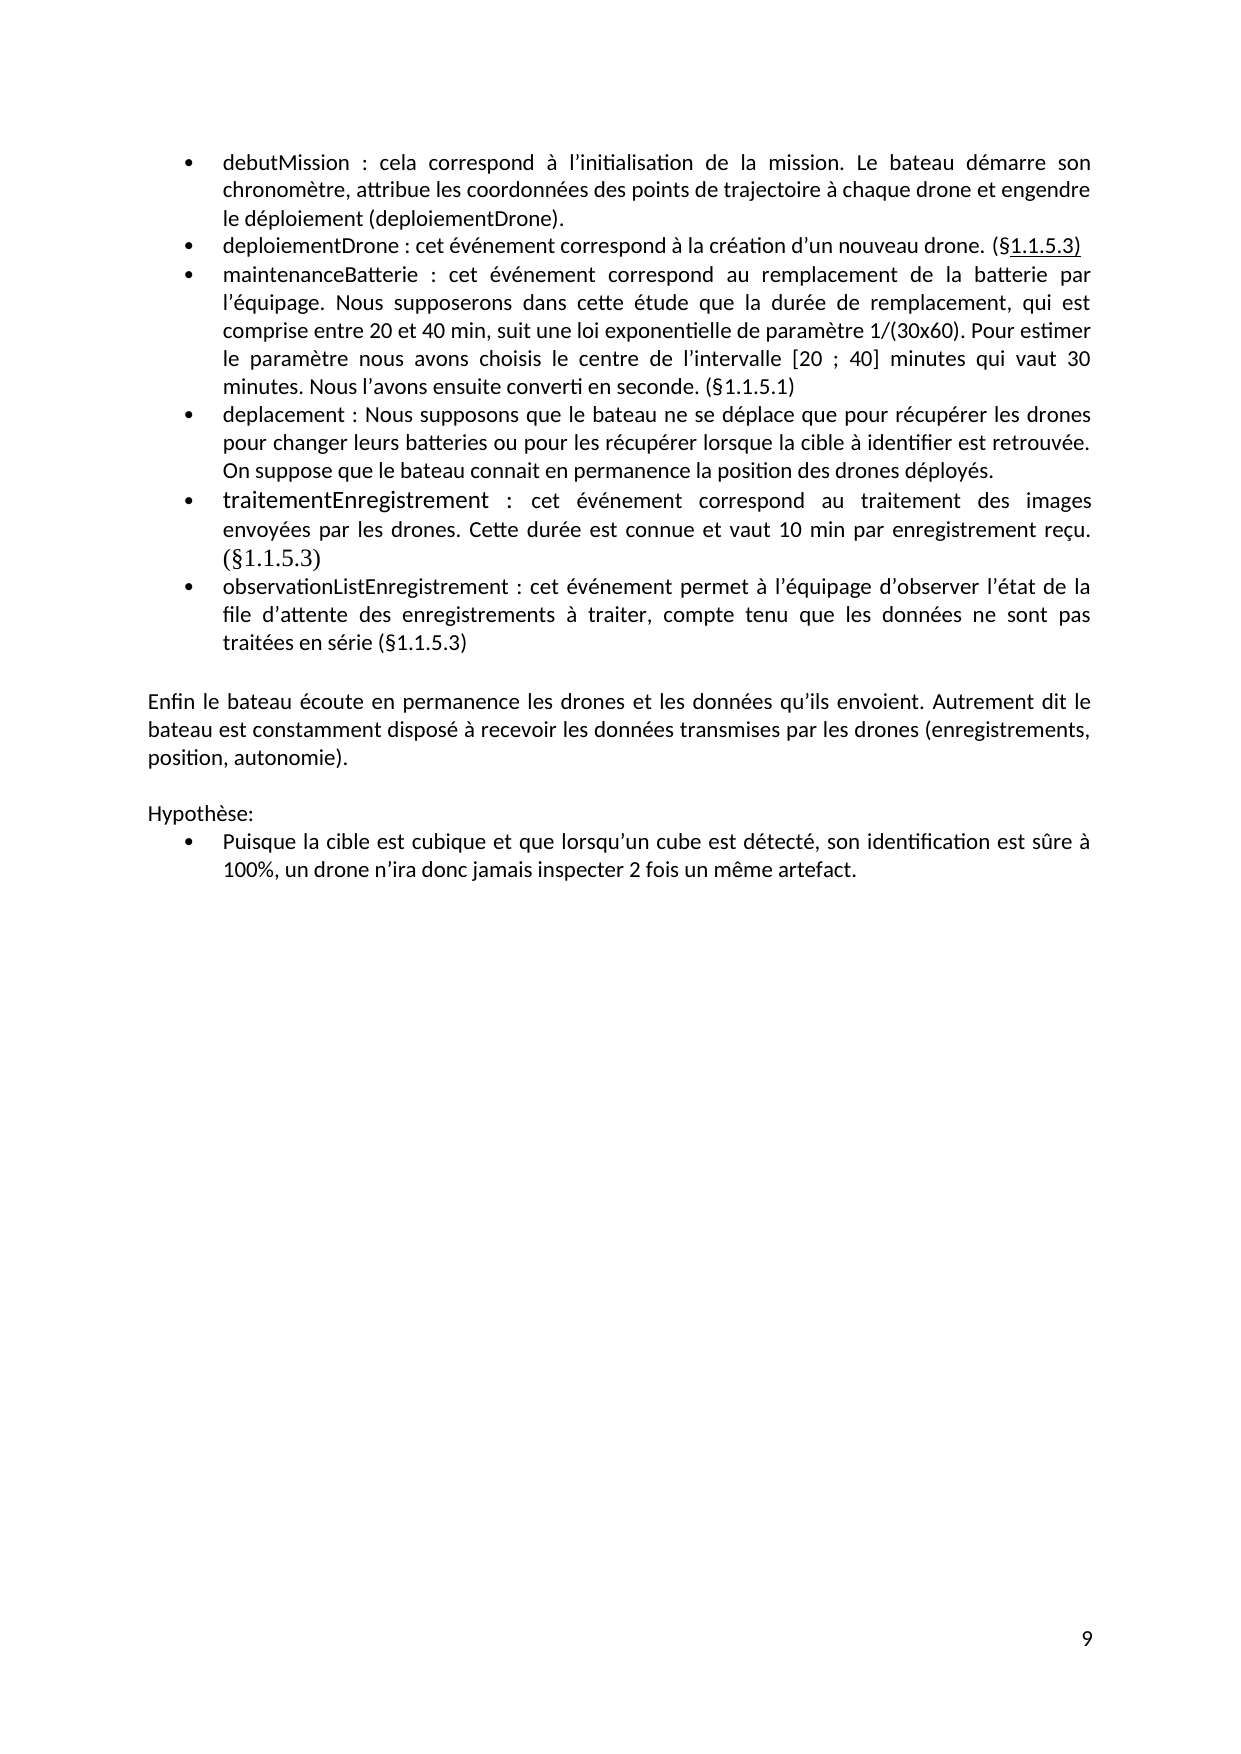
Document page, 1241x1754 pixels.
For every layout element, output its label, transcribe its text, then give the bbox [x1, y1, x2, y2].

list traitementEnregistrement : cet événement correspond au traitement des images envoyées par les drones. Cette durée est connue et vaut 10 min par enregistrement reçu. (§1.1.5.3) [185, 484, 1093, 572]
text Enfin le bateau écoute en permanence les drones et les données qu’ils envoient. Autrement dit le bateau est constamment disposé à recevoir les données transmises par les drones (enregistrements, position, autonomie). [148, 687, 1093, 771]
list Puisque la cible est cubique et que lorsqu’un cube est détecté, son identification est sûre à 100%, un drone n’ira donc jamais inspecter 2 fois un même artefact. [185, 827, 1093, 883]
list observationListEnregistrement : cet événement permet à l’équipage d’observer l’état de la file d’attente des enregistrements à traiter, compte tenu que les données ne sont pas traitées en série (§1.1.5.3) [185, 572, 1093, 656]
list deploiementDrone : cet événement correspond à la création d’un nouveau drone. (§1.1.5.3) [185, 232, 1093, 260]
list deplacement : Nous supposons que le bateau ne se déplace que pour récupérer les drones pour changer leurs batteries ou pour les récupérer lorsque la cible à identifier est retrouvée. On suppose que le bateau connait en permanence la position des drones déployés. [185, 400, 1093, 484]
text Hypothèse: [148, 799, 1093, 827]
list debutMission : cela correspond à l’initialisation de la mission. Le bateau démarre son chronomètre, attribue les coordonnées des points de trajectoire à chaque drone et engendre le déploiement (deploiementDrone). [185, 148, 1093, 232]
list maintenanceBatterie : cet événement correspond au remplacement de la batterie par l’équipage. Nous supposerons dans cette étude que la durée de remplacement, qui est comprise entre 20 et 40 min, suit une loi exponentielle de paramètre 1/(30x60). Pour estimer le paramètre nous avons choisis le centre de l’intervalle [20 ; 40] minutes qui vaut 30 minutes. Nous l’avons ensuite converti en seconde. (§1.1.5.1) [185, 260, 1093, 400]
